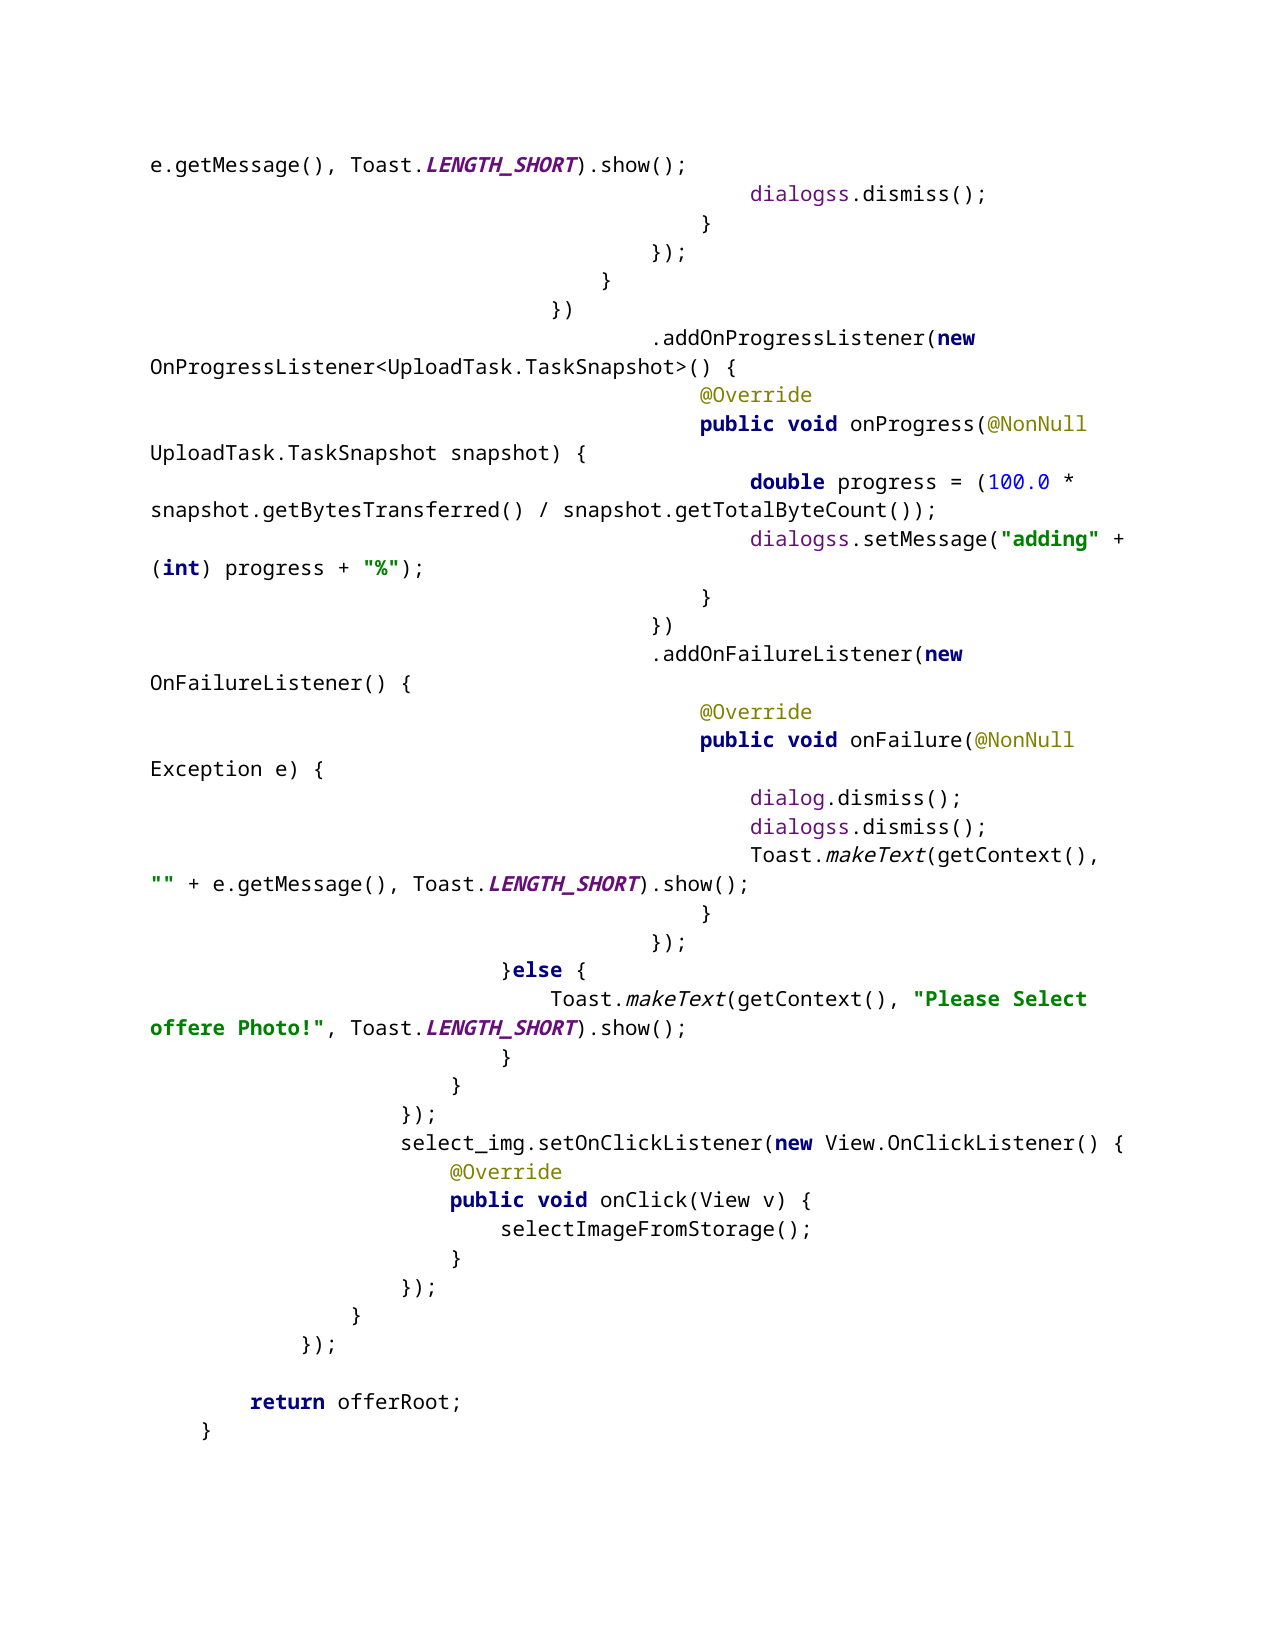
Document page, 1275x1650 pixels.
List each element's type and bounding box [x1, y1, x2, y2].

text [150, 150, 1125, 1472]
